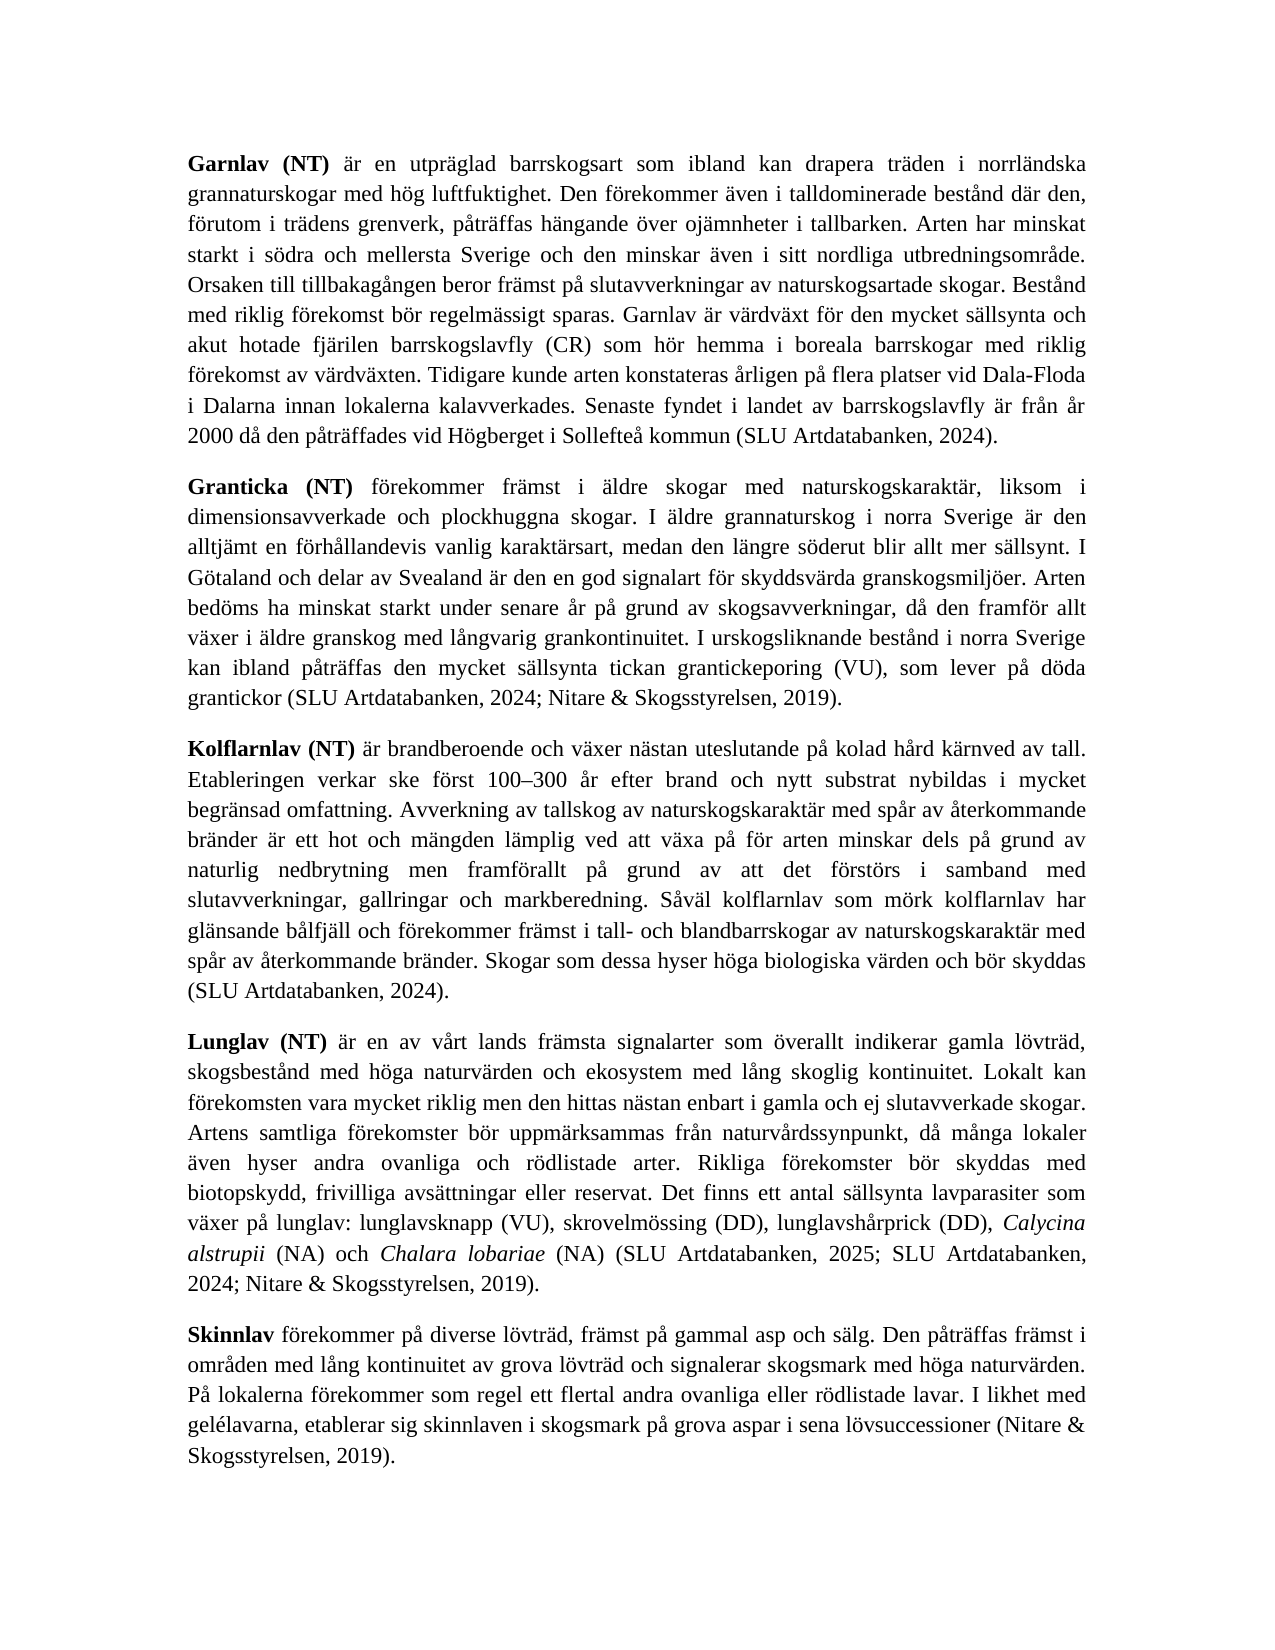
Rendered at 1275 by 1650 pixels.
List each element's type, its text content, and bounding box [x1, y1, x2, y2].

text Skinnlav förekommer på diverse lövträd, främst på gammal asp och sälg. Den påträffas främst i områden med lång kontinuitet av grova lövträd och signalerar skogsmark med höga naturvärden. På lokalerna förekommer som regel ett flertal andra ovanliga eller rödlistade lavar. I likhet med gelélavarna, etablerar sig skinnlaven i skogsmark på grova aspar i sena lövsuccessioner (Nitare & Skogsstyrelsen, 2019). [187, 1321, 1087, 1468]
text Granticka (NT) förekommer främst i äldre skogar med naturskogskaraktär, liksom i dimensionsavverkade och plockhuggna skogar. I äldre grannaturskog i norra Sverige är den alltjämt en förhållandevis vanlig karaktärsart, medan den längre söderut blir allt mer sällsynt. I Götaland och delar av Svealand är den en god signalart för skyddsvärda granskogsmiljöer. Arten bedöms ha minskat starkt under senare år på grund av skogsavverkningar, då den framför allt växer i äldre granskog med långvarig grankontinuitet. I urskogsliknande bestånd i norra Sverige kan ibland påträffas den mycket sällsynta tickan grantickeporing (VU), som lever på döda grantickor (SLU Artdatabanken, 2024; Nitare & Skogsstyrelsen, 2019). [187, 473, 1087, 711]
text Kolflarnlav (NT) är brandberoende och växer nästan uteslutande på kolad hård kärnved av tall. Etableringen verkar ske först 100–300 år efter brand och nytt substrat nybildas i mycket begränsad omfattning. Avverkning av tallskog av naturskogskaraktär med spår av återkommande bränder är ett hot och mängden lämplig ved att växa på för arten minskar dels på grund av naturlig nedbrytning men framförallt på grund av att det förstörs i samband med slutavverkningar, gallringar och markberedning. Såväl kolflarnlav som mörk kolflarnlav har glänsande bålfjäll och förekommer främst i tall- och blandbarrskogar av naturskogskaraktär med spår av återkommande bränder. Skogar som dessa hyser höga biologiska värden och bör skyddas (SLU Artdatabanken, 2024). [187, 735, 1087, 1003]
text Lunglav (NT) är en av vårt lands främsta signalarter som överallt indikerar gamla lövträd, skogsbestånd med höga naturvärden och ekosystem med lång skoglig kontinuitet. Lokalt kan förekomsten vara mycket riklig men den hittas nästan enbart i gamla och ej slutavverkade skogar. Artens samtliga förekomster bör uppmärksammas från naturvårdssynpunkt, då många lokaler även hyser andra ovanliga och rödlistade arter. Rikliga förekomster bör skyddas med biotopskydd, frivilliga avsättningar eller reservat. Det finns ett antal sällsynta lavparasiter som växer på lunglav: lunglavsknapp (VU), skrovelmössing (DD), lunglavshårprick (DD), Calycina alstrupii (NA) och Chalara lobariae (NA) (SLU Artdatabanken, 2025; SLU Artdatabanken, 2024; Nitare & Skogsstyrelsen, 2019). [187, 1028, 1087, 1296]
text Garnlav (NT) är en utpräglad barrskogsart som ibland kan drapera träden i norrländska grannaturskogar med hög luftfuktighet. Den förekommer även i talldominerade bestånd där den, förutom i trädens grenverk, påträffas hängande över ojämnheter i tallbarken. Arten har minskat starkt i södra och mellersta Sverige och den minskar även i sitt nordliga utbredningsområde. Orsaken till tillbakagången beror främst på slutavverkningar av naturskogsartade skogar. Bestånd med riklig förekomst bör regelmässigt sparas. Garnlav är värdväxt för den mycket sällsynta och akut hotade fjärilen barrskogslavfly (CR) som hör hemma i boreala barrskogar med riklig förekomst av värdväxten. Tidigare kunde arten konstateras årligen på flera platser vid Dala-Floda i Dalarna innan lokalerna kalavverkades. Senaste fyndet i landet av barrskogslavfly är från år 2000 då den påträffades vid Högberget i Sollefteå kommun (SLU Artdatabanken, 2024). [187, 150, 1087, 448]
